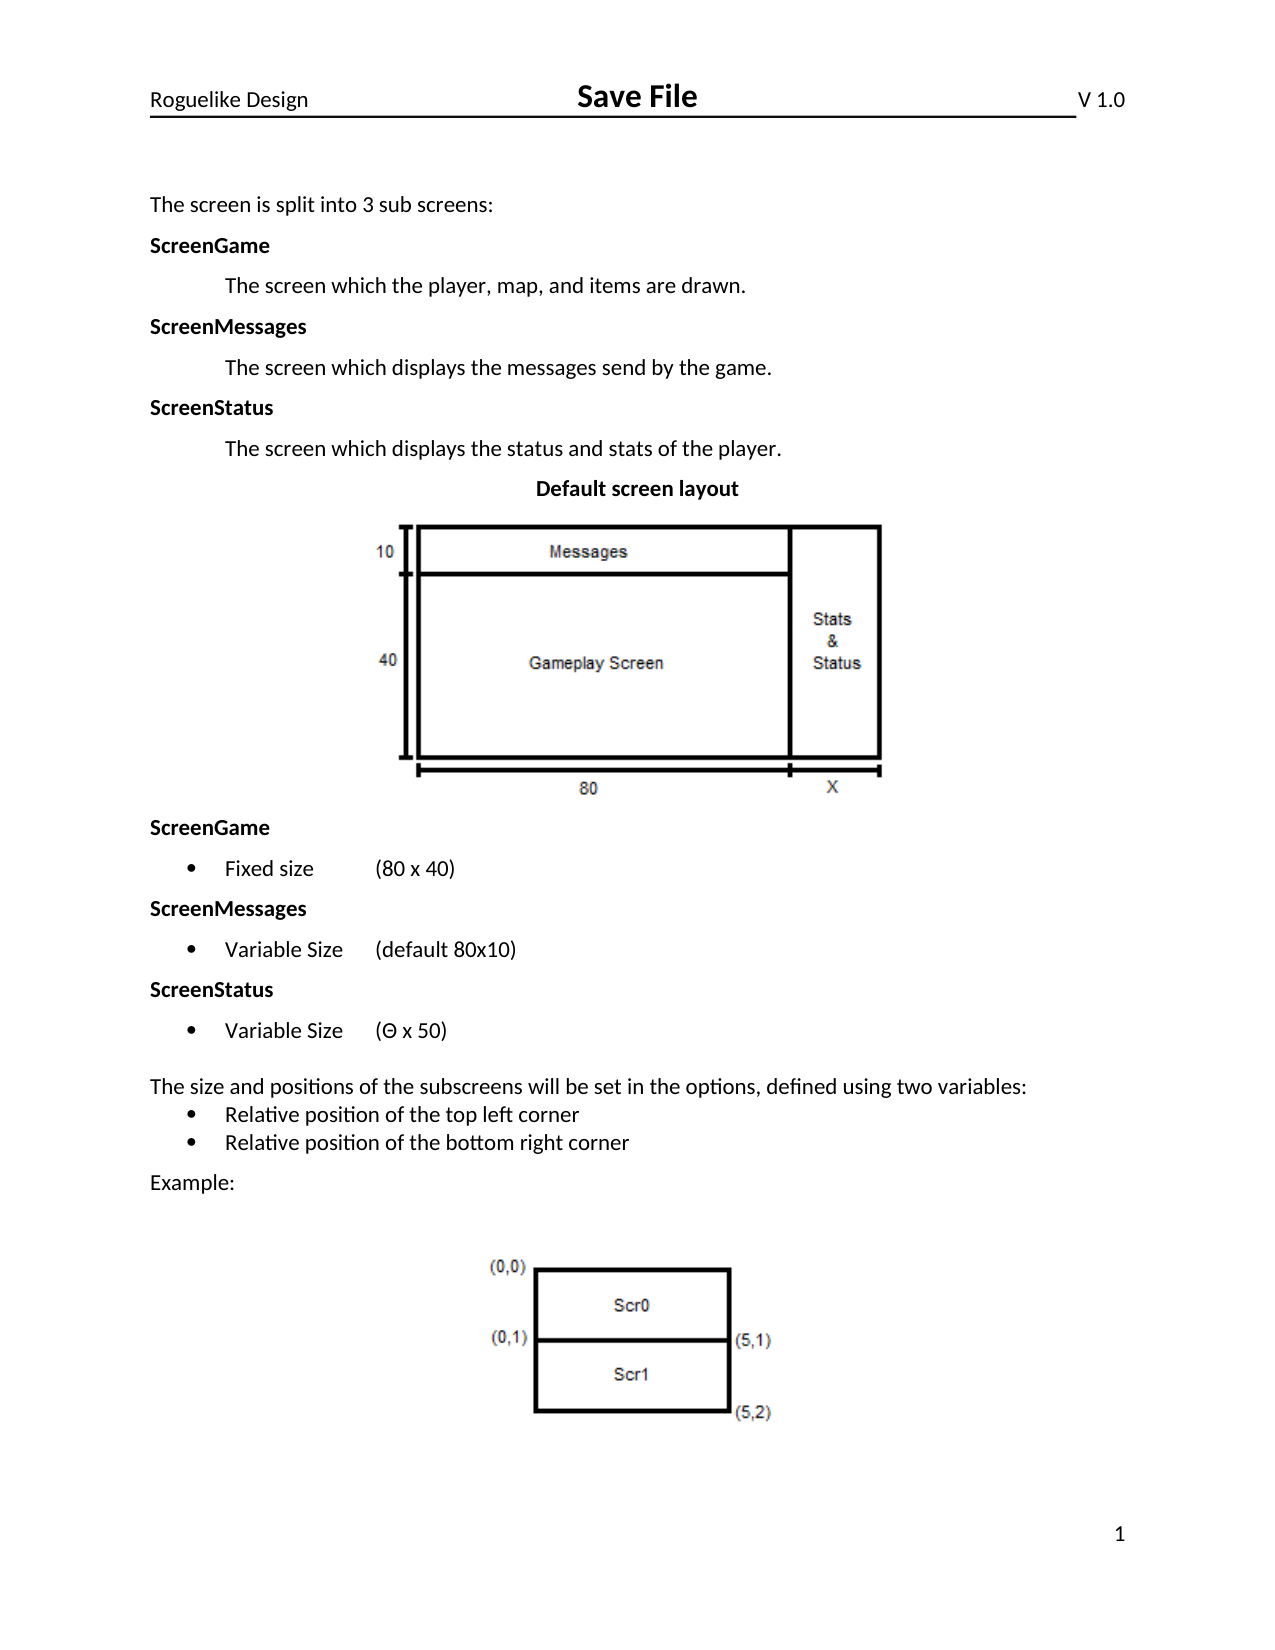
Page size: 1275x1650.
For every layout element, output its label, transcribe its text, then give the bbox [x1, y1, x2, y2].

text Example: [150, 1168, 1125, 1196]
text ScreenGame [150, 813, 1125, 841]
list The size and positions of the subscreens will be set in the options, defined using two variables: [150, 1072, 1125, 1100]
text ScreenStatus [150, 975, 1125, 1003]
text ScreenGame [150, 231, 1125, 259]
text The screen which displays the messages send by the game. [150, 353, 1125, 381]
list Fixed size (80 x 40) [187, 854, 1125, 882]
picture [371, 514, 904, 801]
text ScreenStatus [150, 393, 1125, 421]
list Variable Size (default 80x10) [187, 935, 1125, 963]
list Relative position of the bottom right corner [187, 1128, 1125, 1156]
text ScreenMessages [150, 894, 1125, 922]
text The screen is split into 3 sub screens: [150, 191, 1125, 218]
list Relative position of the top left corner [187, 1100, 1125, 1128]
picture [486, 1249, 789, 1445]
text ScreenMessages [150, 312, 1125, 340]
text Default screen layout [150, 474, 1125, 502]
text The screen which displays the status and stats of the player. [150, 434, 1125, 462]
list Variable Size (Θ x 50) [187, 1016, 1125, 1044]
text The screen which the player, map, and items are drawn. [225, 272, 1125, 299]
